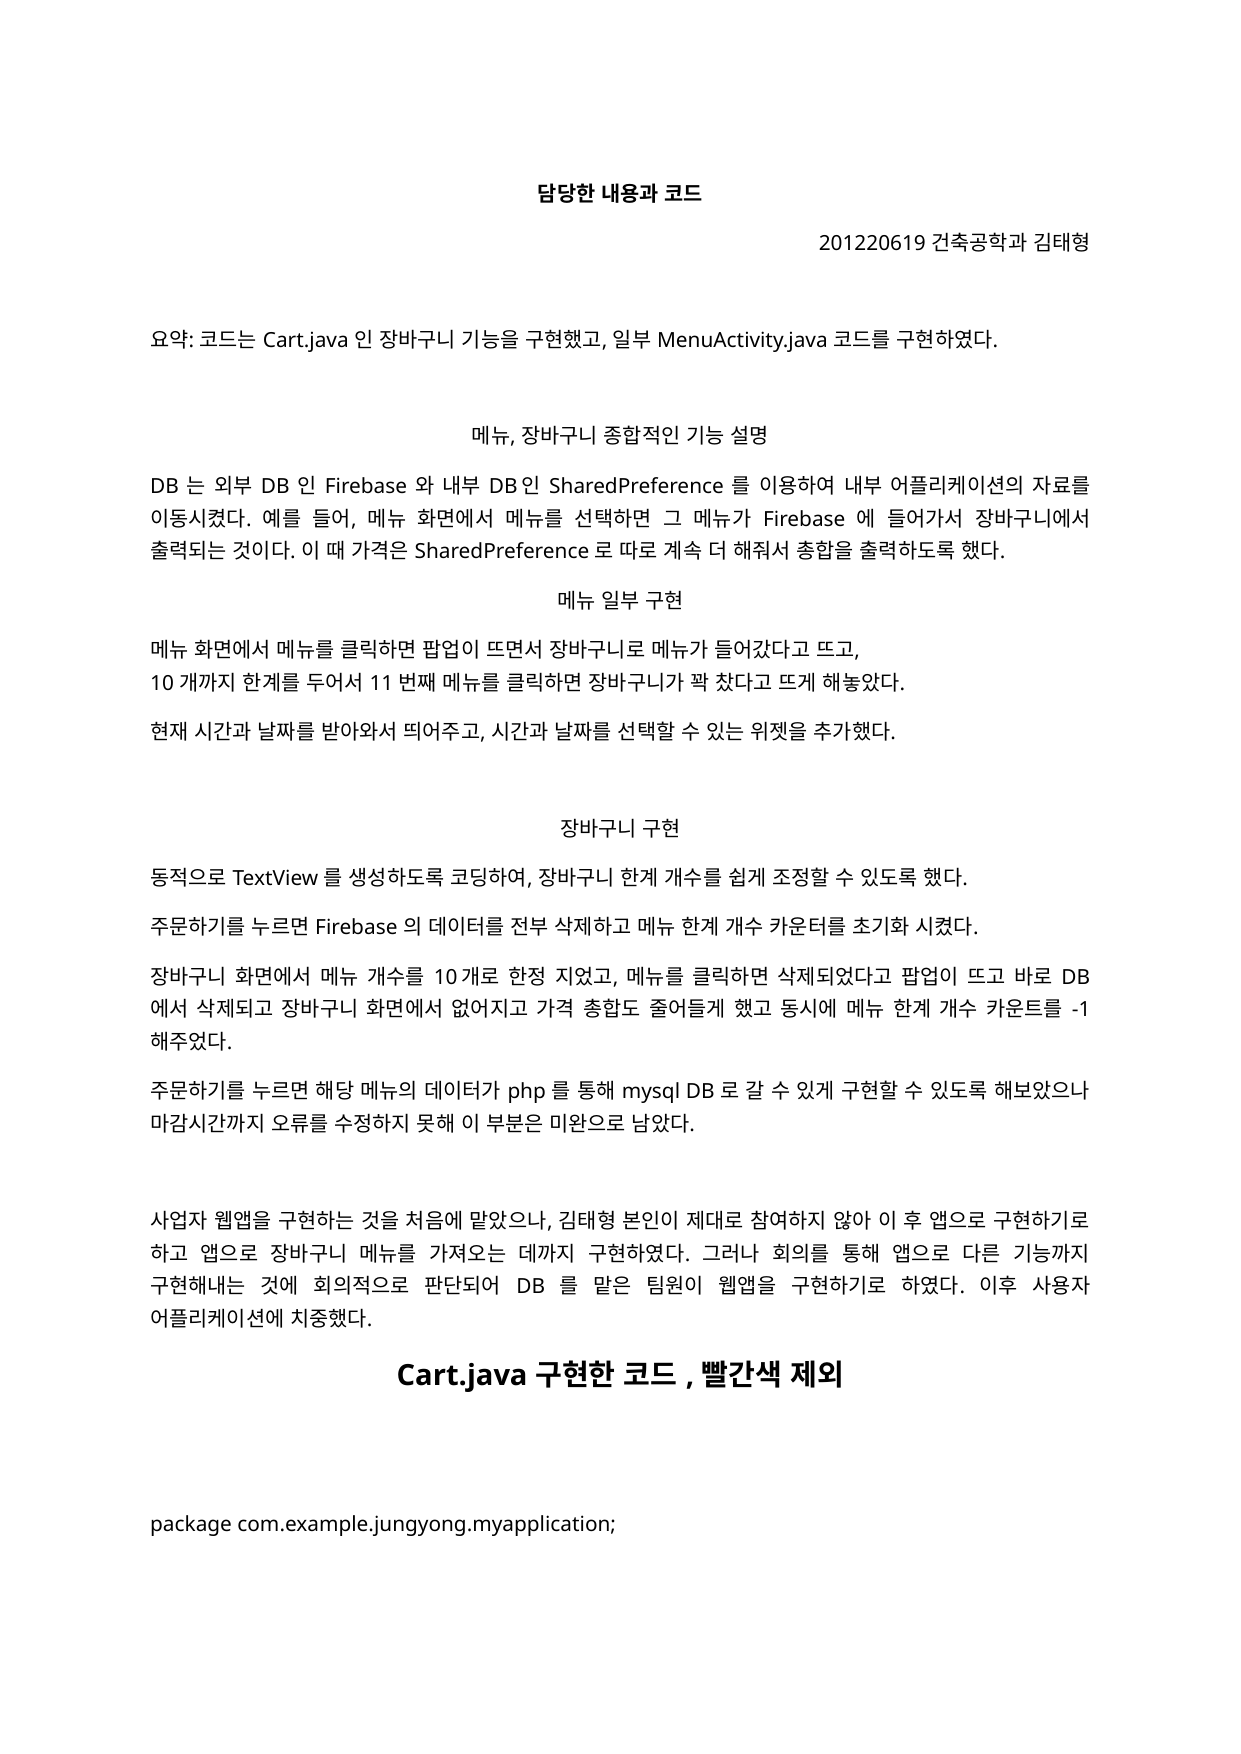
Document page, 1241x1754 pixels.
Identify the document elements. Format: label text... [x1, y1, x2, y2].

text Cart.java 구현한 코드 , 빨간색 제외 [150, 1352, 1090, 1394]
text 담당한 내용과 코드 [150, 177, 1090, 207]
text 요약: 코드는 Cart.java 인 장바구니 기능을 구현했고, 일부 MenuActivity.java 코드를 구현하였다. [150, 323, 1090, 353]
text 현재 시간과 날짜를 받아와서 띄어주고, 시간과 날짜를 선택할 수 있는 위젯을 추가했다. [150, 715, 1090, 746]
text 메뉴, 장바구니 종합적인 기능 설명 [150, 420, 1090, 450]
text 메뉴 일부 구현 [150, 584, 1090, 614]
text 장바구니 화면에서 메뉴 개수를 10개로 한정 지었고, 메뉴를 클릭하면 삭제되었다고 팝업이 뜨고 바로 DB 에서 삭제되고 장바구니 화면에서 없어지고 가격 총합도 줄어들게 했고 동시에 메뉴 한계 개수 카운트를 -1 해주었다. [150, 960, 1090, 1056]
text 주문하기를 누르면 Firebase 의 데이터를 전부 삭제하고 메뉴 한계 개수 카운터를 초기화 시켰다. [150, 911, 1090, 941]
text 사업자 웹앱을 구현하는 것을 처음에 맡았으나, 김태형 본인이 제대로 참여하지 않아 이 후 앱으로 구현하기로 하고 앱으로 장바구니 메뉴를 가져오는 데까지 구현하였다. 그러나 회의를 통해 앱으로 다른 기능까지 구현해내는 것에 회의적으로 판단되어 DB 를 맡은 팀원이 웹앱을 구현하기로 하였다. 이후 사용자 어플리케이션에 치중했다. [150, 1204, 1090, 1333]
text 동적으로 TextView 를 생성하도록 코딩하여, 장바구니 한계 개수를 쉽게 조정할 수 있도록 했다. [150, 861, 1090, 892]
text 201220619 건축공학과 김태형 [150, 226, 1090, 257]
text 주문하기를 누르면 해당 메뉴의 데이터가 php 를 통해 mysql DB 로 갈 수 있게 구현할 수 있도록 해보았으나 마감시간까지 오류를 수정하지 못해 이 부분은 미완으로 남았다. [150, 1075, 1090, 1138]
text 장바구니 구현 [150, 812, 1090, 842]
text 메뉴 화면에서 메뉴를 클릭하면 팝업이 뜨면서 장바구니로 메뉴가 들어갔다고 뜨고, 10 개까지 한계를 두어서 11 번째 메뉴를 클릭하면 장바구니가 꽉 찼다고 뜨게 해놓았다. [150, 633, 1090, 696]
text package com.example.jungyong.myapplication; [150, 1509, 1090, 1537]
text DB 는 외부 DB 인 Firebase 와 내부 DB인 SharedPreference 를 이용하여 내부 어플리케이션의 자료를 이동시켰다. 예를 들어, 메뉴 화면에서 메뉴를 선택하면 그 메뉴가 Firebase 에 들어가서 장바구니에서 출력되는 것이다. 이 때 가격은 SharedPreference 로 따로 계속 더 해줘서 총합을 출력하도록 했다. [150, 469, 1090, 565]
